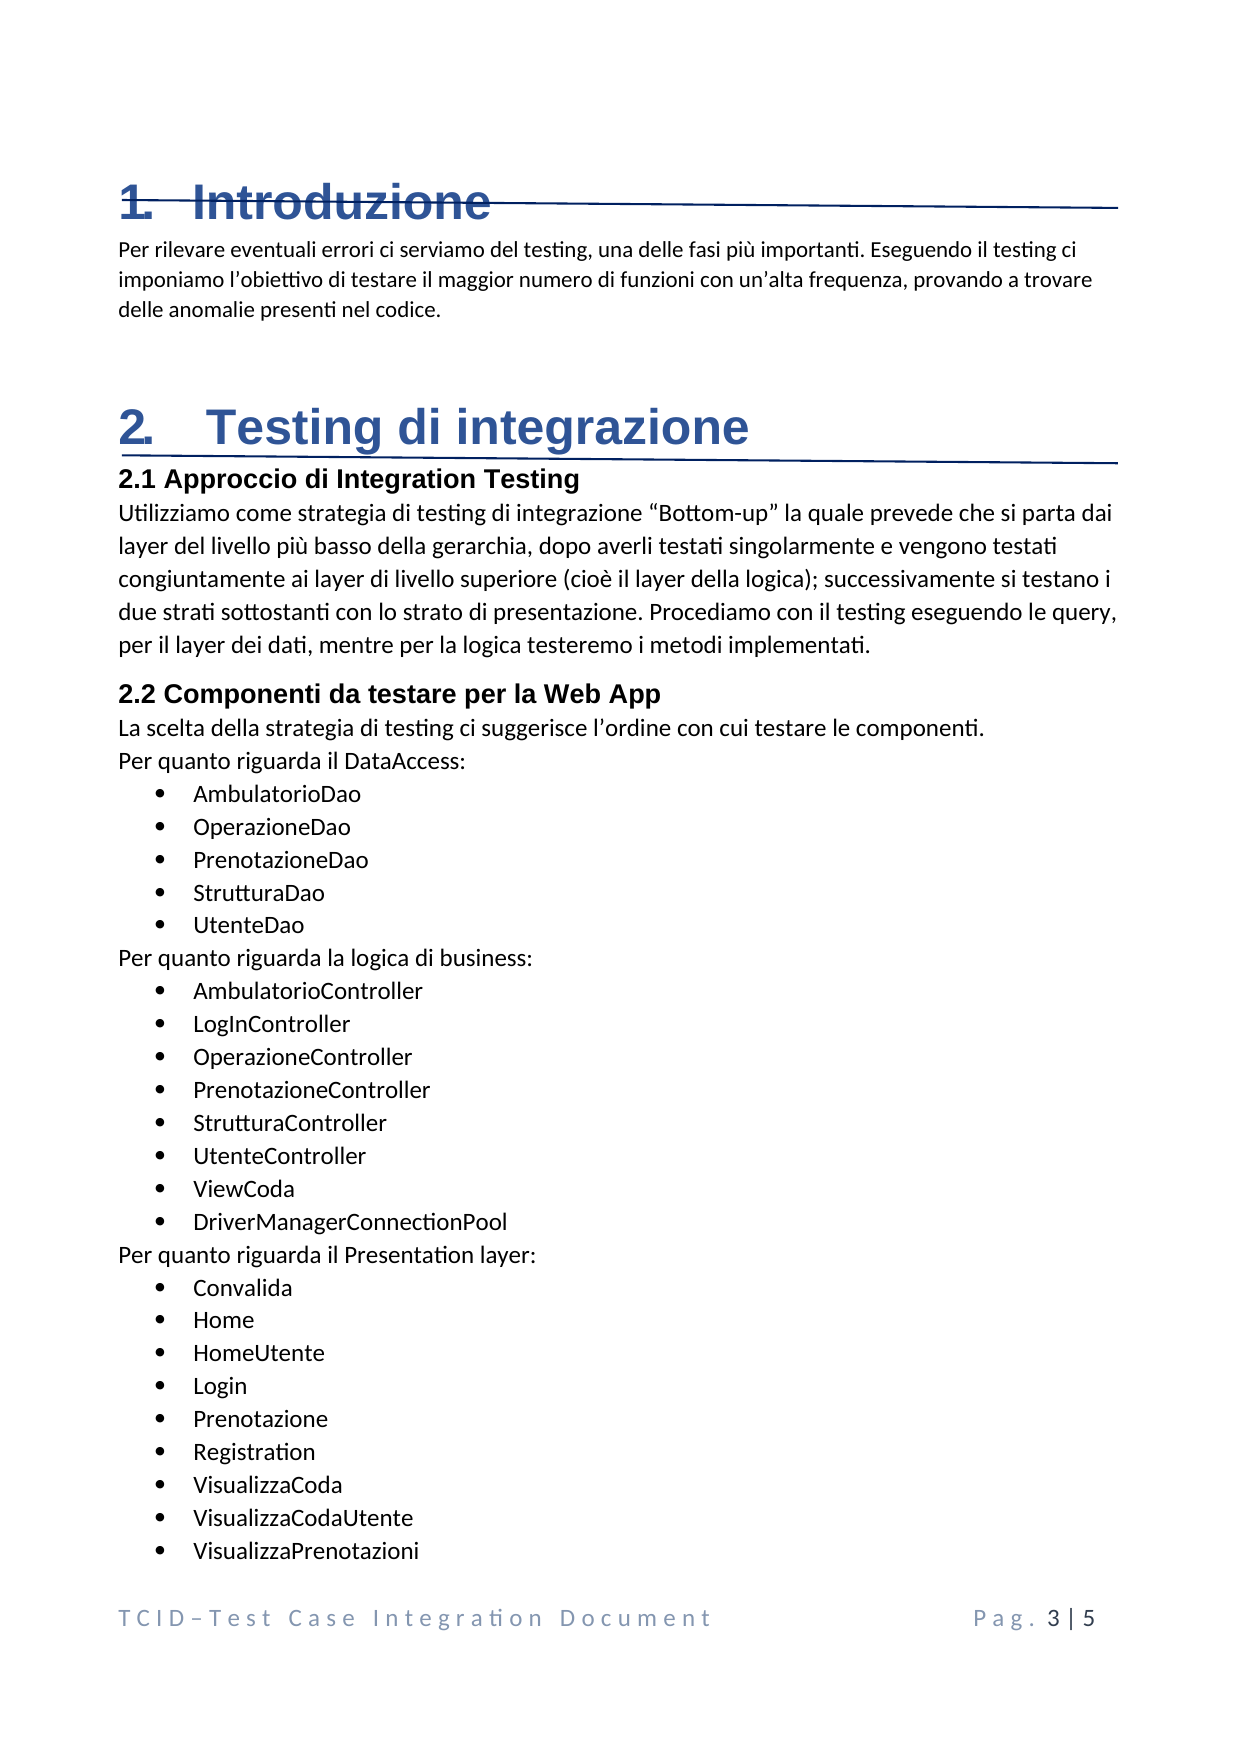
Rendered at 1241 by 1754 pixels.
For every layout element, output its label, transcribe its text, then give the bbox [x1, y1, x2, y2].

subtitle 2.1 Approccio di Integration Testing [118, 463, 1122, 495]
text Per rilevare eventuali errori ci serviamo del testing, una delle fasi più importanti. Eseguendo il testing ci imponiamo l’obiettivo di testare il maggior numero di funzioni con un’alta frequenza, provando a trovare delle anomalie presenti nel codice. [118, 235, 1122, 323]
list Login [156, 1371, 1122, 1401]
list VisualizzaCoda [156, 1469, 1122, 1500]
subtitle Introduzione [118, 173, 1122, 230]
list Prenotazione [156, 1403, 1122, 1434]
list OperazioneDao [156, 811, 1122, 841]
list StrutturaController [156, 1107, 1122, 1138]
subtitle 2.2 Componenti da testare per la Web App [118, 678, 1122, 710]
text Utilizziamo come strategia di testing di integrazione “Bottom-up” la quale prevede che si parta dai layer del livello più basso della gerarchia, dopo averli testati singolarmente e vengono testati congiuntamente ai layer di livello superiore (cioè il layer della logica); successivamente si testano i due strati sottostanti con lo strato di presentazione. Procediamo con il testing eseguendo le query, per il layer dei dati, mentre per la logica testeremo i metodi implementati. [118, 497, 1122, 659]
list PrenotazioneDao [156, 844, 1122, 874]
list Home [156, 1305, 1122, 1335]
list AmbulatorioController [156, 976, 1122, 1006]
text Per quanto riguarda il DataAccess: [118, 745, 1122, 776]
list Convalida [156, 1272, 1122, 1302]
list OperazioneController [156, 1041, 1122, 1072]
list HomeUtente [156, 1338, 1122, 1368]
text Per quanto riguarda il Presentation layer: [118, 1239, 1122, 1269]
list UtenteDao [156, 910, 1122, 940]
list UtenteController [156, 1140, 1122, 1171]
list LogInController [156, 1008, 1122, 1039]
list VisualizzaPrenotazioni [156, 1535, 1122, 1566]
text La scelta della strategia di testing ci suggerisce l’ordine con cui testare le componenti. [118, 712, 1122, 743]
list Registration [156, 1436, 1122, 1467]
subtitle Testing di integrazione [118, 397, 1122, 455]
list PrenotazioneController [156, 1074, 1122, 1105]
list ViewCoda [156, 1173, 1122, 1203]
list DriverManagerConnectionPool [156, 1206, 1122, 1236]
list AmbulatorioDao [156, 778, 1122, 808]
list StrutturaDao [156, 877, 1122, 907]
text Per quanto riguarda la logica di business: [118, 943, 1122, 973]
list VisualizzaCodaUtente [156, 1502, 1122, 1533]
